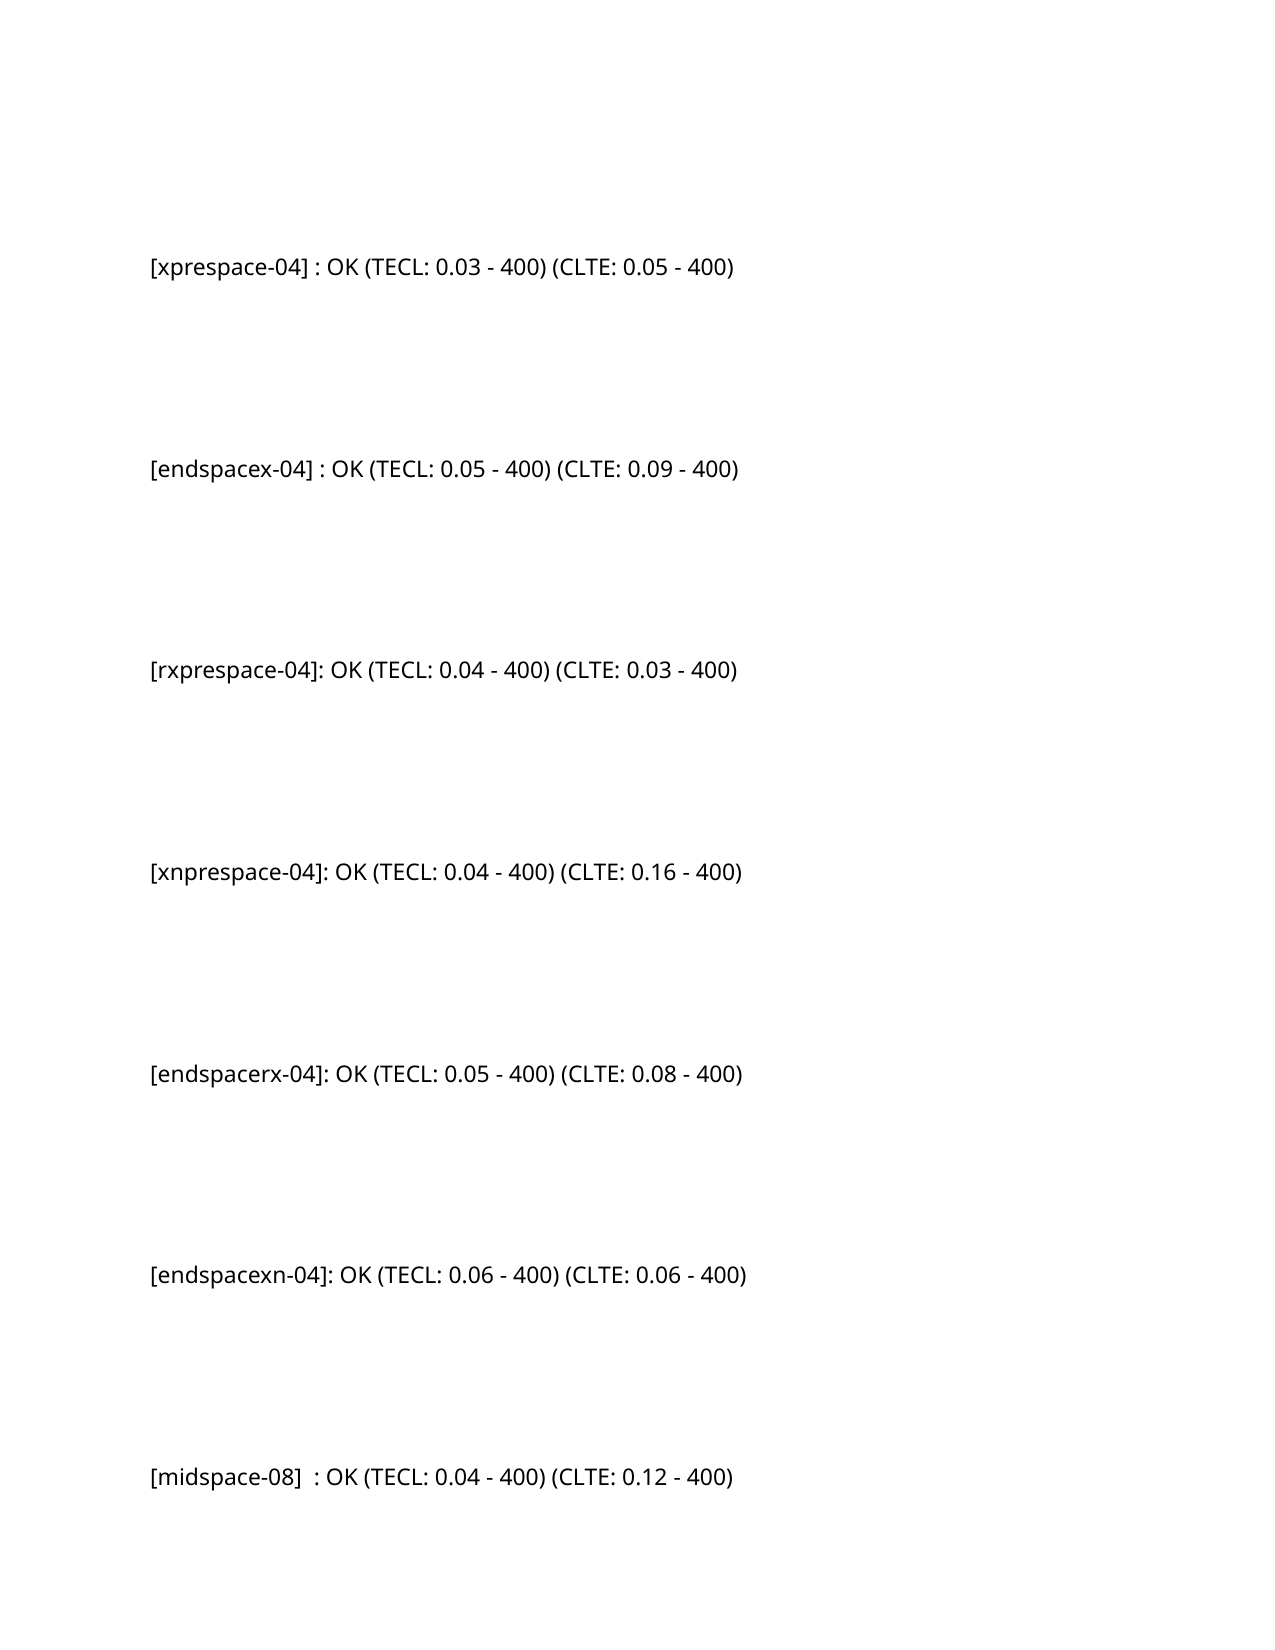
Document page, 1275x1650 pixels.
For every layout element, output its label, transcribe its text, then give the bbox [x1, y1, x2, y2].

text [midspace-08] : OK (TECL: 0.04 - 400) (CLTE: 0.12 - 400) [150, 1461, 1125, 1492]
text [xnprespace-04]: OK (TECL: 0.04 - 400) (CLTE: 0.16 - 400) [150, 856, 1125, 887]
text [endspacexn-04]: OK (TECL: 0.06 - 400) (CLTE: 0.06 - 400) [150, 1259, 1125, 1290]
text [endspacerx-04]: OK (TECL: 0.05 - 400) (CLTE: 0.08 - 400) [150, 1057, 1125, 1089]
text [endspacex-04] : OK (TECL: 0.05 - 400) (CLTE: 0.09 - 400) [150, 452, 1125, 484]
text [xprespace-04] : OK (TECL: 0.03 - 400) (CLTE: 0.05 - 400) [150, 251, 1125, 282]
text [rxprespace-04]: OK (TECL: 0.04 - 400) (CLTE: 0.03 - 400) [150, 654, 1125, 685]
